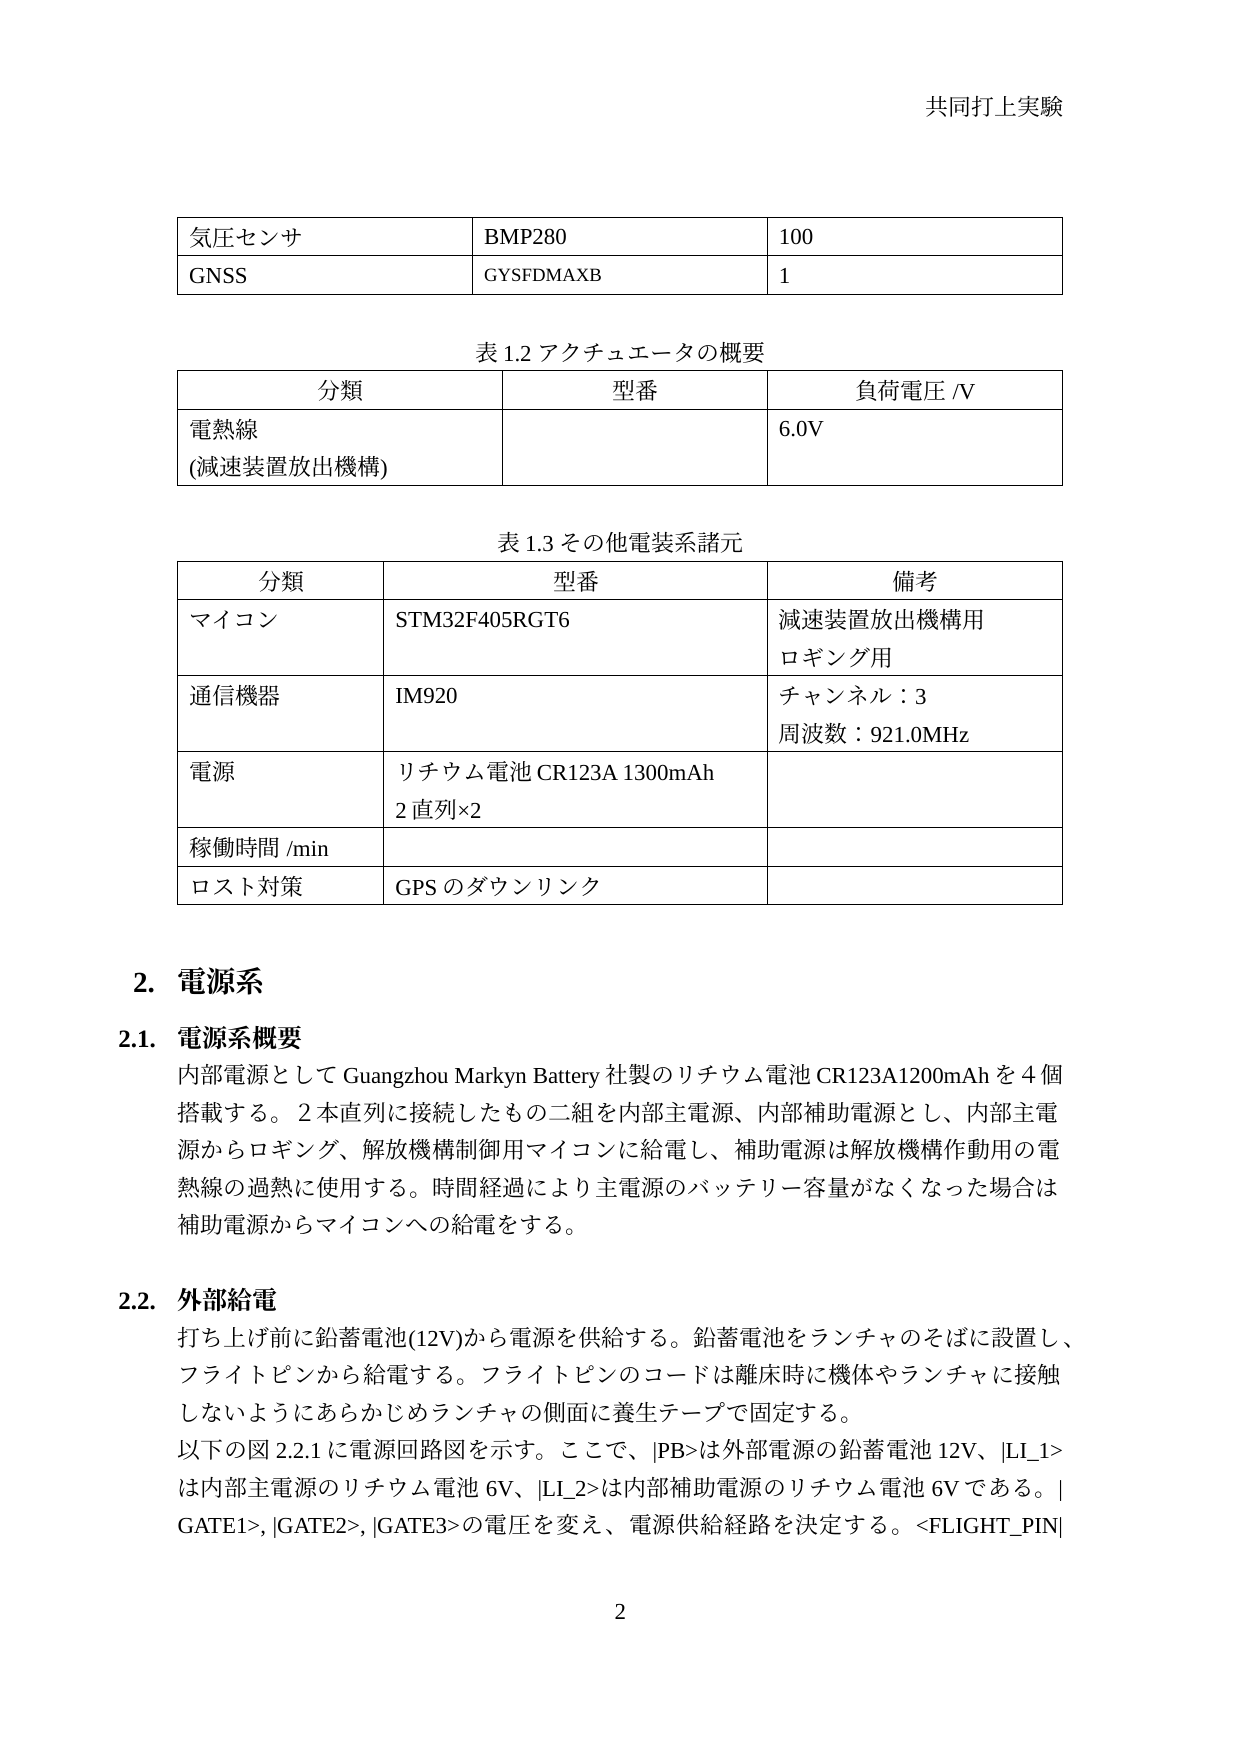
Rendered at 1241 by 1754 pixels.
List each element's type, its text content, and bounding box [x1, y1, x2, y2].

table_cell ロスト対策 [178, 867, 383, 904]
subtitle 電源系概要 [118, 1018, 1063, 1055]
table_cell 通信機器 [178, 676, 383, 751]
table_cell 1 [768, 256, 1062, 294]
table_header 型番 [503, 371, 767, 408]
table_cell [768, 752, 1062, 827]
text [177, 1430, 1063, 1543]
table_cell [503, 410, 767, 484]
table_cell チャンネル：3 周波数：921.0MHz [768, 676, 1062, 751]
subtitle 外部給電 [118, 1280, 1063, 1318]
table_header 分類 [178, 562, 383, 599]
table_cell [768, 828, 1062, 866]
table_cell GPSのダウンリンク [384, 867, 767, 904]
table_cell STM32F405RGT6 [384, 600, 767, 675]
table_cell GYSFDMAXB [473, 256, 767, 294]
table_cell 気圧センサ [178, 218, 472, 255]
table_cell 6.0V [768, 410, 1062, 484]
table_cell 100 [768, 218, 1062, 255]
table_header 備考 [768, 562, 1062, 599]
table_cell 電源 [178, 752, 383, 827]
table_cell 電熱線 (減速装置放出機構) [178, 410, 502, 484]
table_cell BMP280 [473, 218, 767, 255]
text 表1.2 アクチュエータの概要 [177, 332, 1063, 370]
table_cell 減速装置放出機構用 ロギング用 [768, 600, 1062, 675]
subtitle 電源系 [133, 943, 1063, 1018]
table_cell IM920 [384, 676, 767, 751]
table_cell GNSS [178, 256, 472, 294]
text 内部電源としてGuangzhou Markyn Battery社製のリチウム電池CR123A1200mAhを４個搭載する。２本直列に接続したもの二組を内部主電源、内部補助電源とし、内部主電源からロギング、解放機構制御用マイコンに給電し、補助電源は解放機構作動用の電熱線の過熱に使用する。時間経過により主電源のバッテリー容量がなくなった場合は補助電源からマイコンへの給電をする。 [177, 1055, 1063, 1243]
text 打ち上げ前に鉛蓄電池(12V)から電源を供給する。鉛蓄電池をランチャのそばに設置し、フライトピンから給電する。フライトピンのコードは離床時に機体やランチャに接触しないようにあらかじめランチャの側面に養生テープで固定する。 [177, 1318, 1063, 1430]
table_cell 稼働時間 /min [178, 828, 383, 866]
table_header 分類 [178, 371, 502, 408]
table_header 負荷電圧 /V [768, 371, 1062, 408]
table_cell リチウム電池CR123A 1300mAh 2直列×2 [384, 752, 767, 827]
table_cell [384, 828, 767, 866]
table_cell マイコン [178, 600, 383, 675]
table_header 型番 [384, 562, 767, 599]
text 表1.3 その他電装系諸元 [177, 523, 1063, 561]
table_cell [768, 867, 1062, 904]
